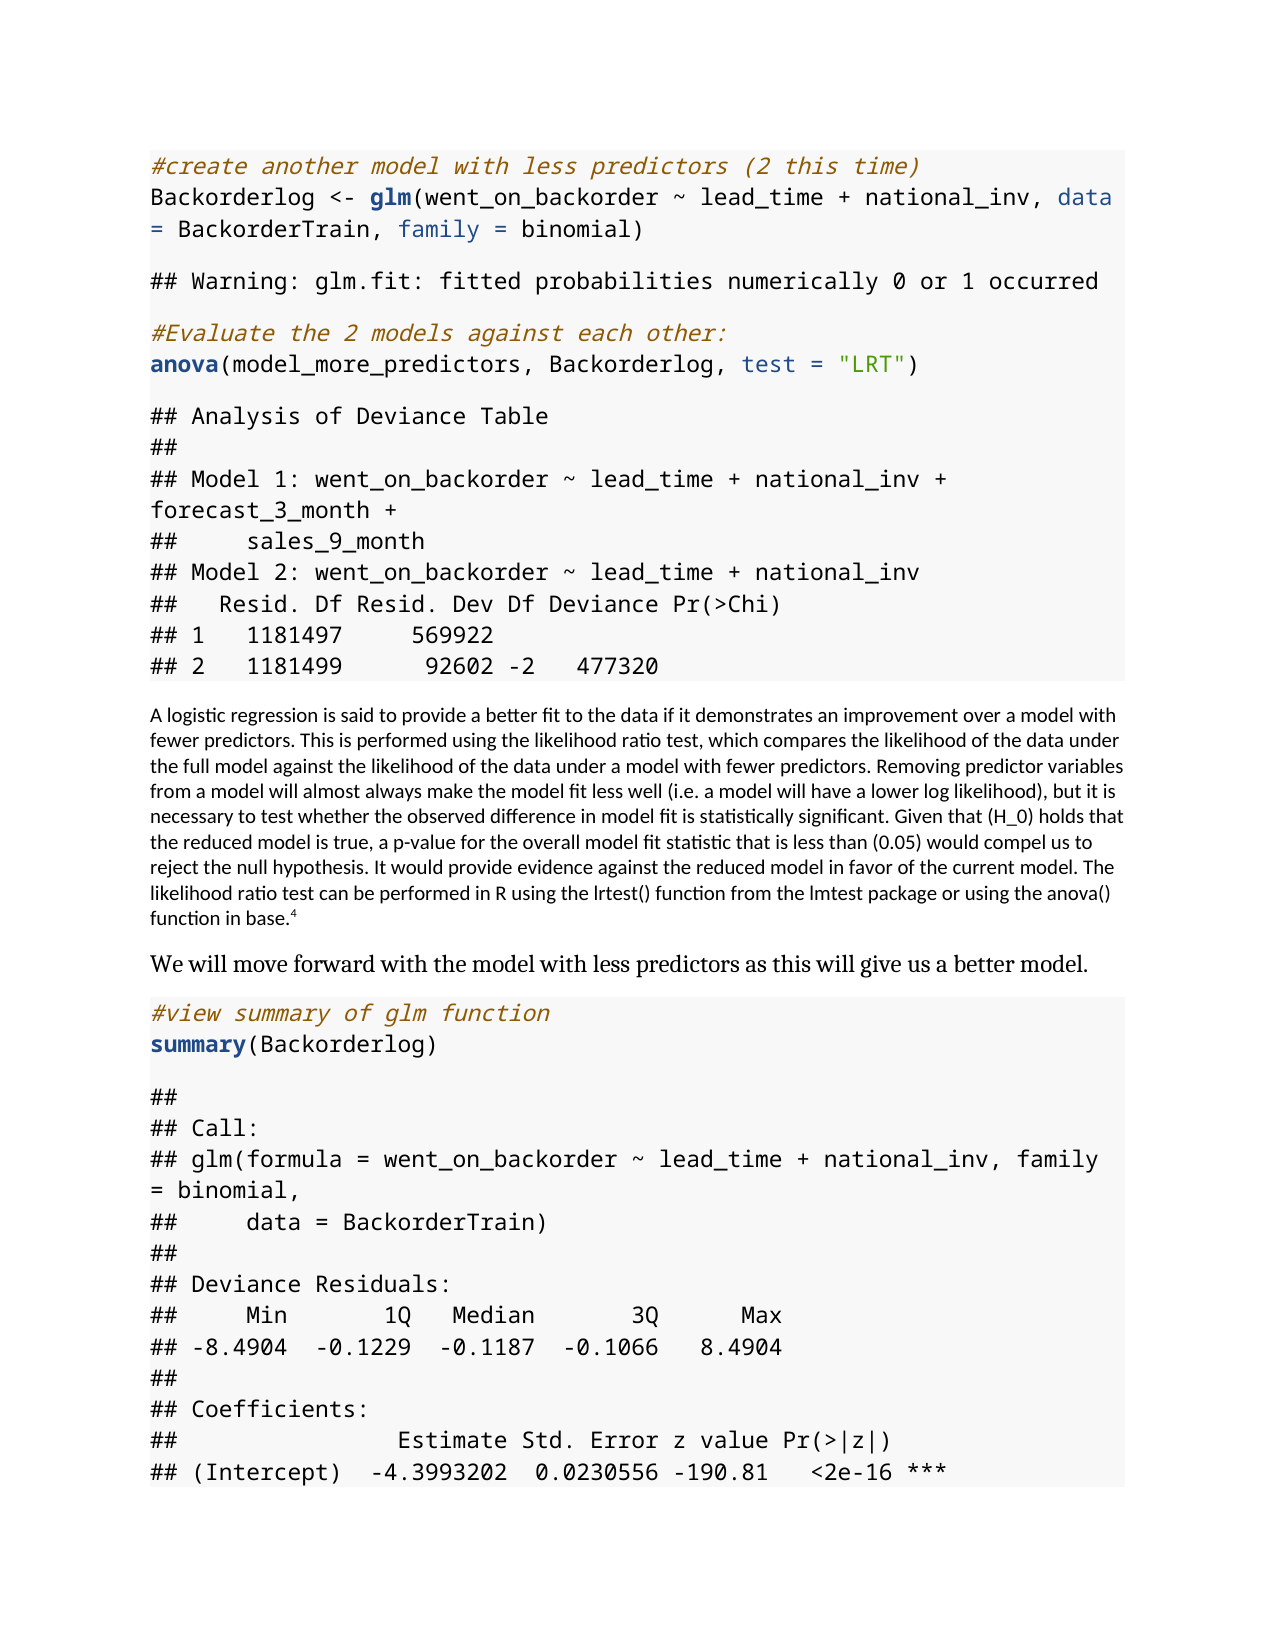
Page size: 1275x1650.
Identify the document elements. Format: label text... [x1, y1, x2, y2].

text #view summary of glm function summary(Backorderlog) [439, 997, 1125, 1059]
text ## Analysis of Deviance Table ## ## Model 1: went_on_backorder ~ lead_time + national_inv + forecast_3_month + ## sales_9_month ## Model 2: went_on_backorder ~ lead_time + national_inv ## Resid. Df Resid. Dev Df Deviance Pr(>Chi) ## 1 1181497 569922 ## 2 1181499 92602 -2 477320 [150, 400, 1125, 681]
text #Evaluate the 2 models against each other: anova(model_more_predictors, Backorderlog, test = "LRT") [727, 317, 1125, 379]
text We will move forward with the model with less predictors as this will give us a better model. [150, 949, 1125, 978]
text ## Warning: glm.fit: fitted probabilities numerically 0 or 1 occurred [150, 264, 1125, 296]
text A logistic regression is said to provide a better fit to the data if it demonstrates an improvement over a model with fewer predictors. This is performed using the likelihood ratio test, which compares the likelihood of the data under the full model against the likelihood of the data under a model with fewer predictors. Removing predictor variables from a model will almost always make the model fit less well (i.e. a model will have a lower log likelihood), but it is necessary to test whether the observed difference in model fit is statistically significant. Given that (H_0) holds that the reduced model is true, a p-value for the overall model fit statistic that is less than (0.05) would compel us to reject the null hypothesis. It would provide evidence against the reduced model in favor of the current model. The likelihood ratio test can be performed in R using the lrtest() function from the lmtest package or using the anova() function in base.4 [150, 702, 1125, 931]
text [150, 1080, 1125, 1487]
text #create another model with less predictors (2 this time) Backorderlog <- glm(went_on_backorder ~ lead_time + national_inv, data = BackorderTrain, family = binomial) [150, 150, 1125, 244]
